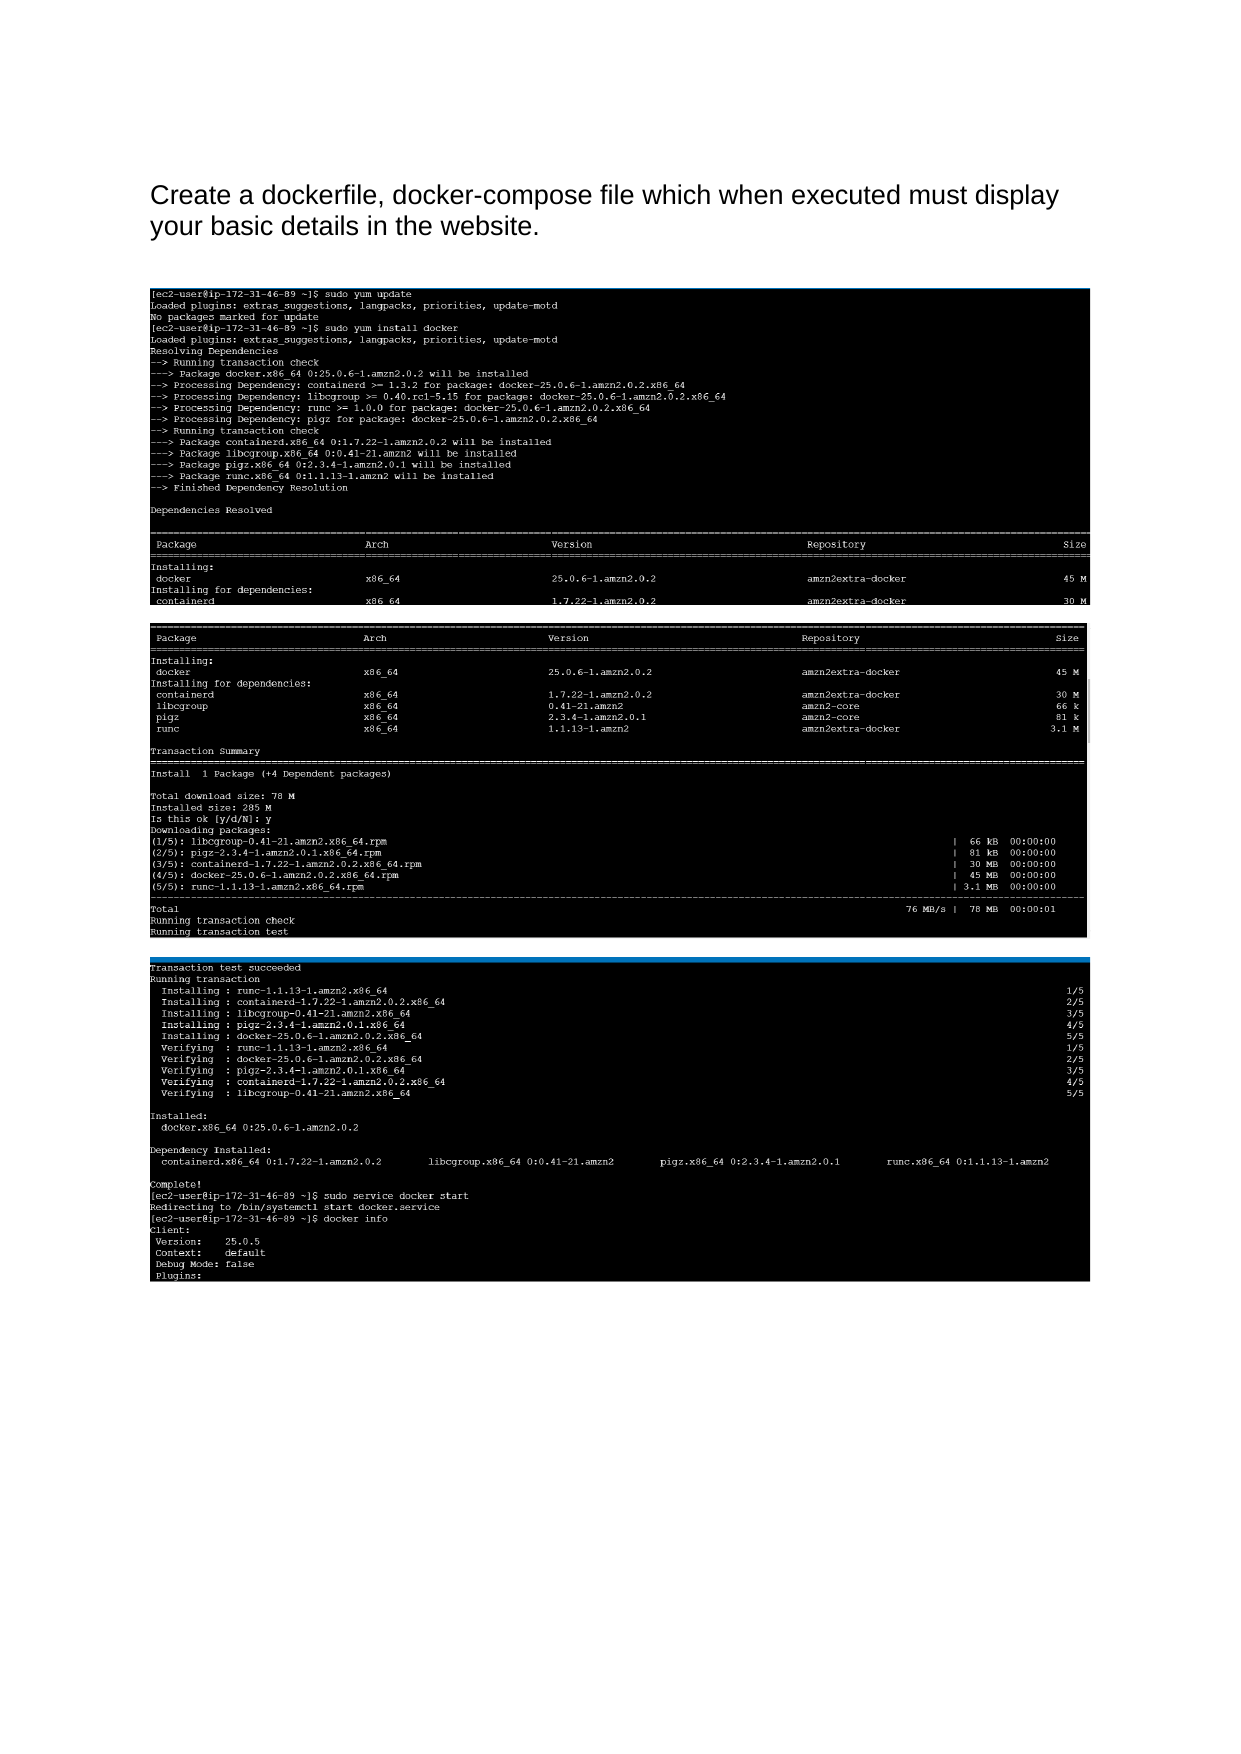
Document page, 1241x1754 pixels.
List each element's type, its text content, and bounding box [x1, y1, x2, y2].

picture [150, 957, 1091, 1282]
picture [150, 623, 1091, 939]
text Create a dockerfile, docker-compose file which when executed must display your basic details in the website. [150, 179, 1090, 241]
picture [150, 288, 1091, 605]
